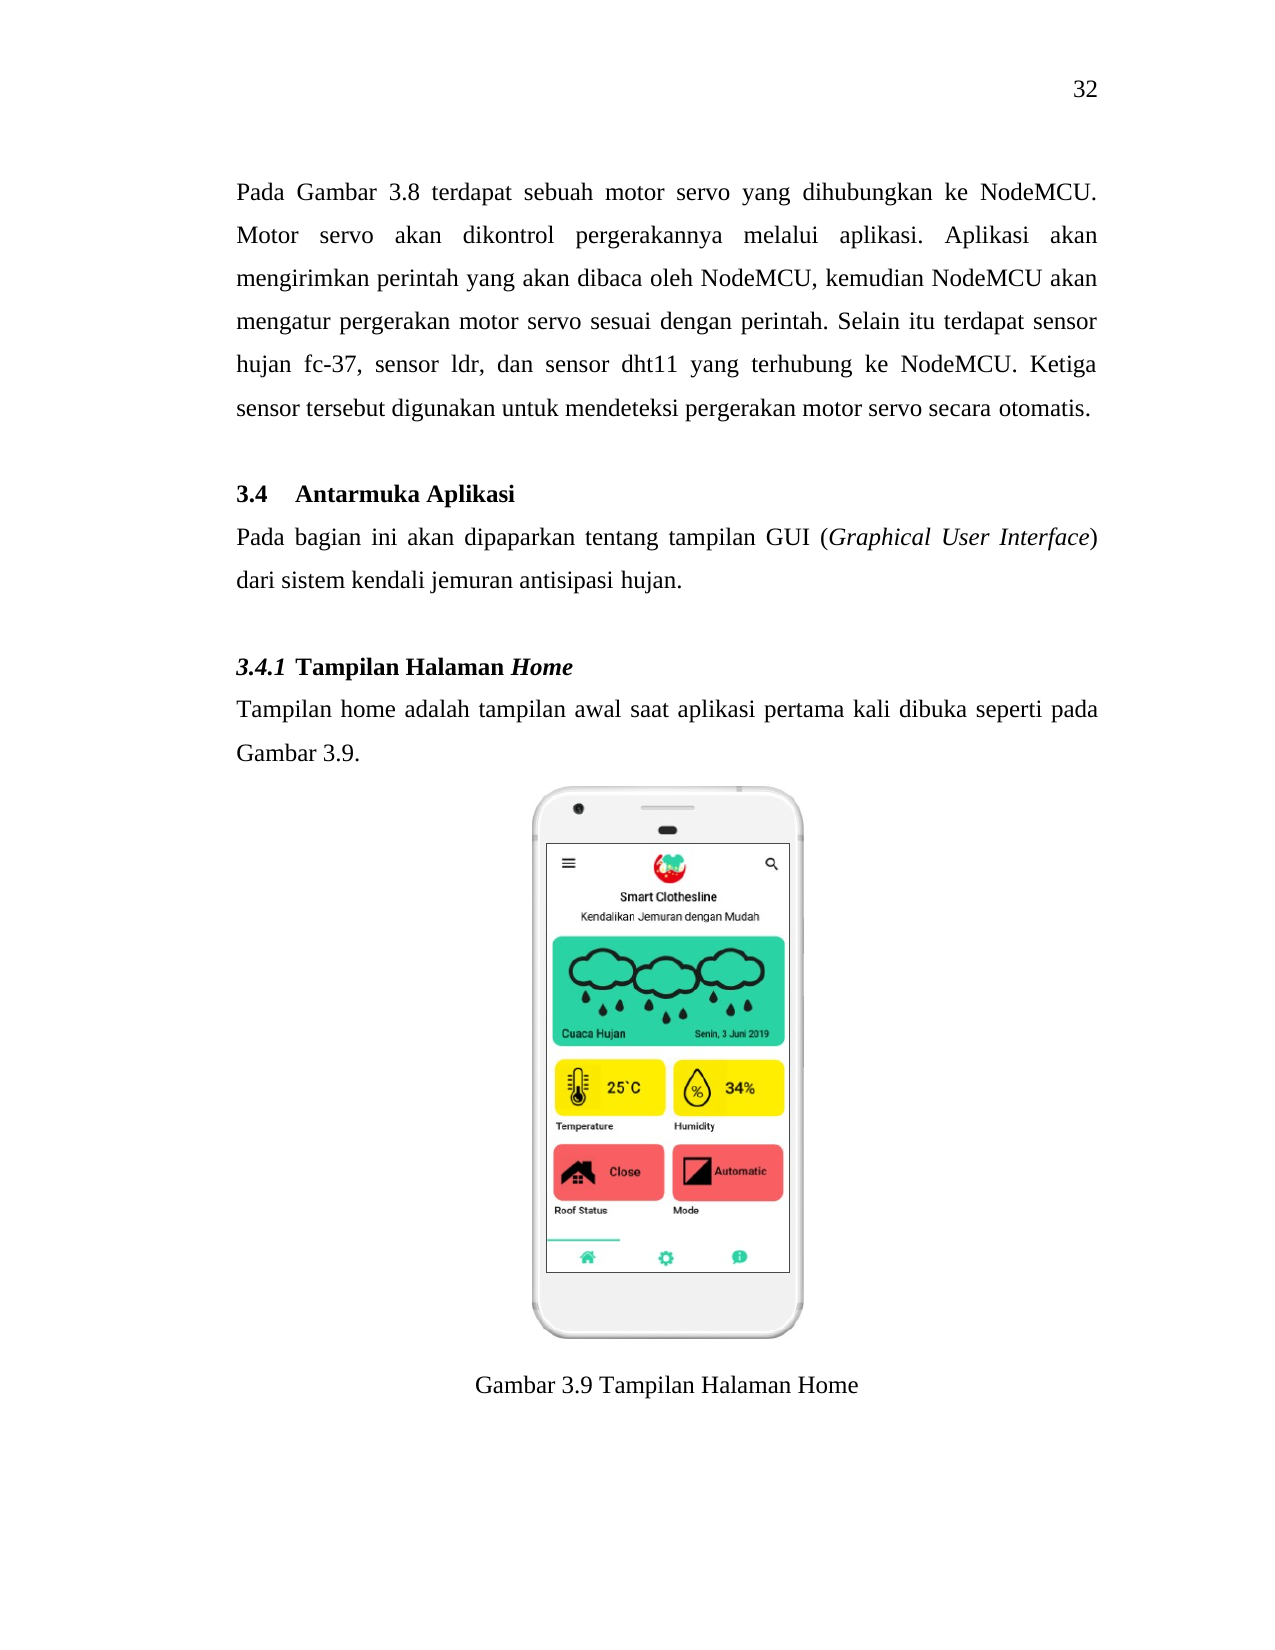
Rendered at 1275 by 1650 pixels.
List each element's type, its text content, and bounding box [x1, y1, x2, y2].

subtitle Tampilan Halaman Home [236, 652, 1229, 680]
text Pada Gambar 3.8 terdapat sebuah motor servo yang dihubungkan ke NodeMCU. Motor servo akan dikontrol pergerakannya melalui aplikasi. Aplikasi akan mengirimkan perintah yang akan dibaca oleh NodeMCU, kemudian NodeMCU akan mengatur pergerakan motor servo sesuai dengan perintah. Selain itu terdapat sensor hujan fc-37, sensor ldr, dan sensor dht11 yang terhubung ke NodeMCU. Ketiga sensor tersebut digunakan untuk mendeteksi pergerakan motor servo secara otomatis. [236, 177, 1098, 421]
subtitle Antarmuka Aplikasi [236, 479, 1229, 508]
text Pada bagian ini akan dipaparkan tentang tampilan GUI (Graphical User Interface) dari sistem kendali jemuran antisipasi hujan. [236, 522, 1098, 594]
text Tampilan home adalah tampilan awal saat aplikasi pertama kali dibuka seperti pada Gambar 3.9. [236, 694, 1099, 767]
picture [532, 786, 804, 1339]
